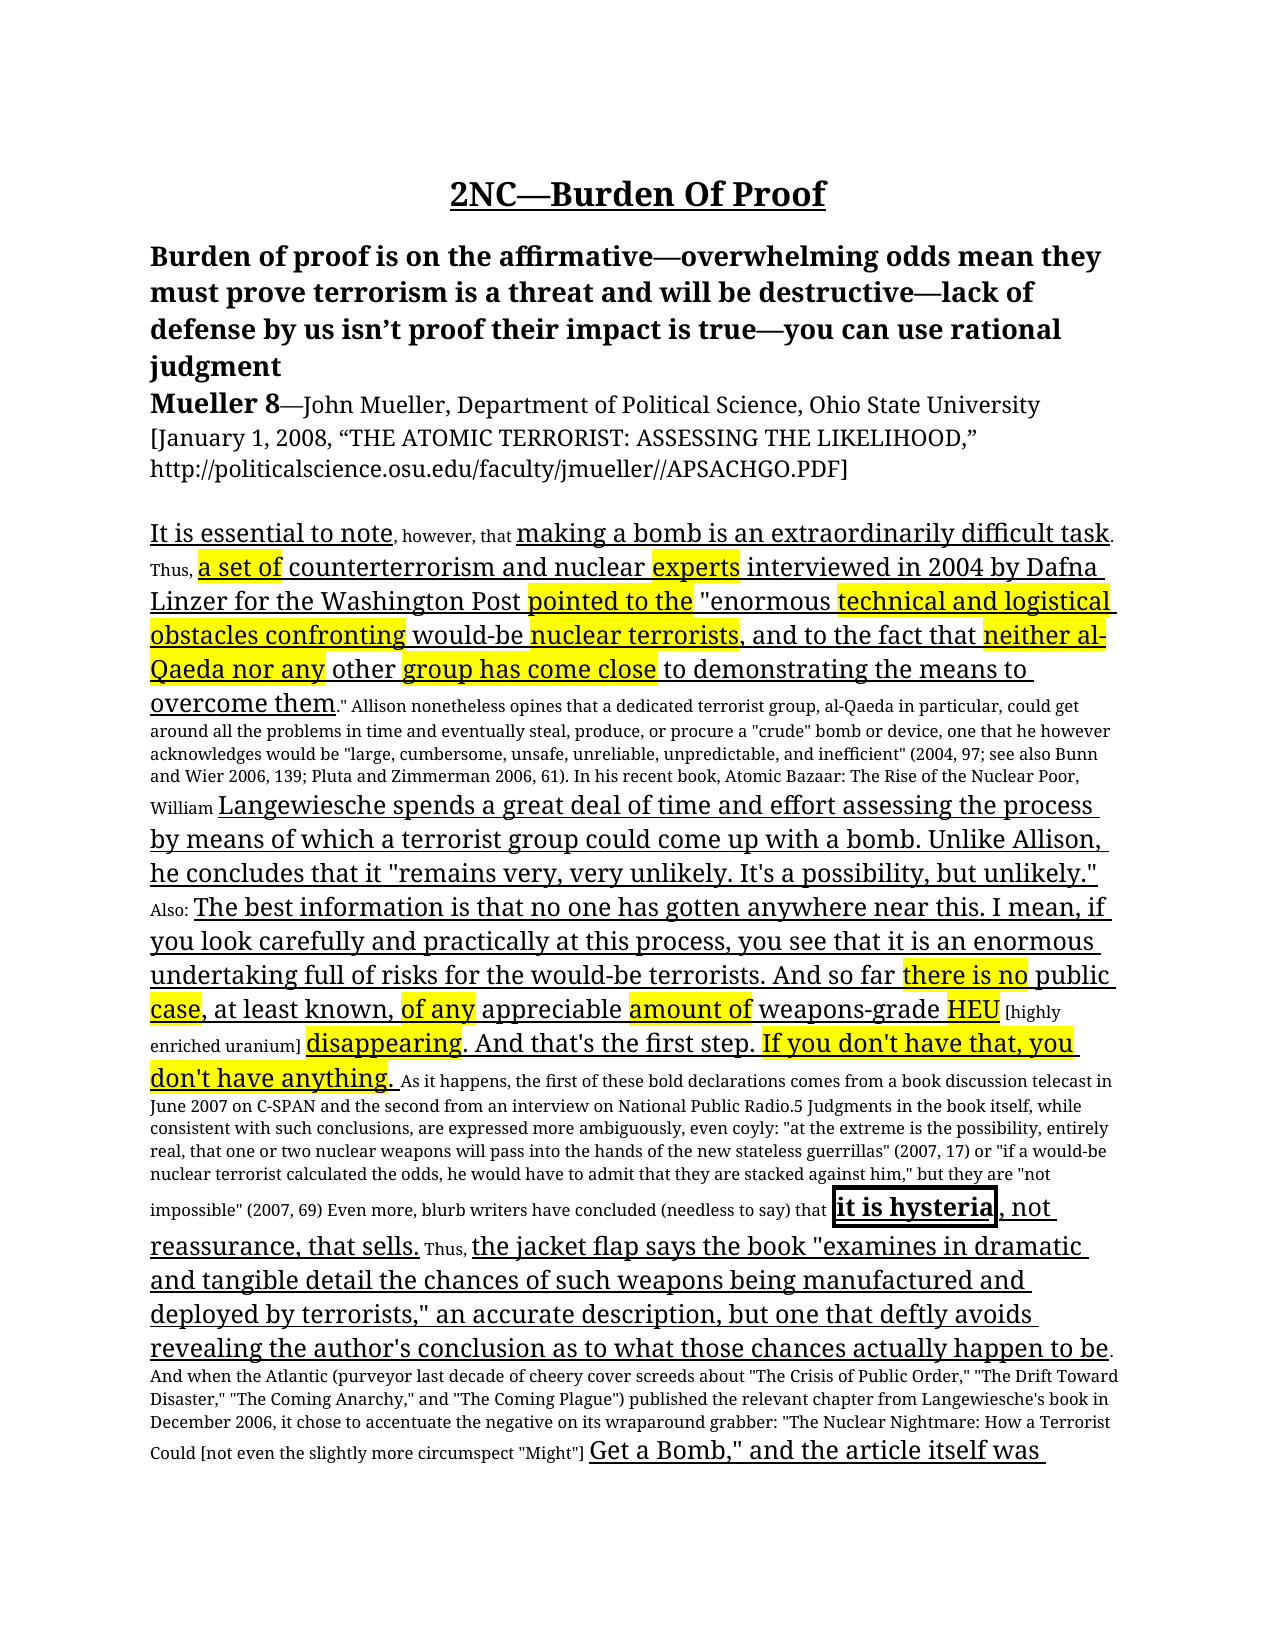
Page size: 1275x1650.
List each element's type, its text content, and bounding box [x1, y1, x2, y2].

text Mueller 8—John Mueller, Department of Political Science, Ohio State University [January 1, 2008, “THE ATOMIC TERRORIST: ASSESSING THE LIKELIHOOD,” http://politicalscience.osu.edu/faculty/jmueller//APSACHGO.PDF] [150, 384, 1125, 484]
subtitle Burden of proof is on the affirmative—overwhelming odds mean they must prove terrorism is a threat and will be destructive—lack of defense by us isn’t proof their impact is true—you can use rational judgment [150, 237, 1125, 384]
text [150, 515, 1125, 1467]
subtitle 2NC—Burden Of Proof [150, 171, 1125, 216]
